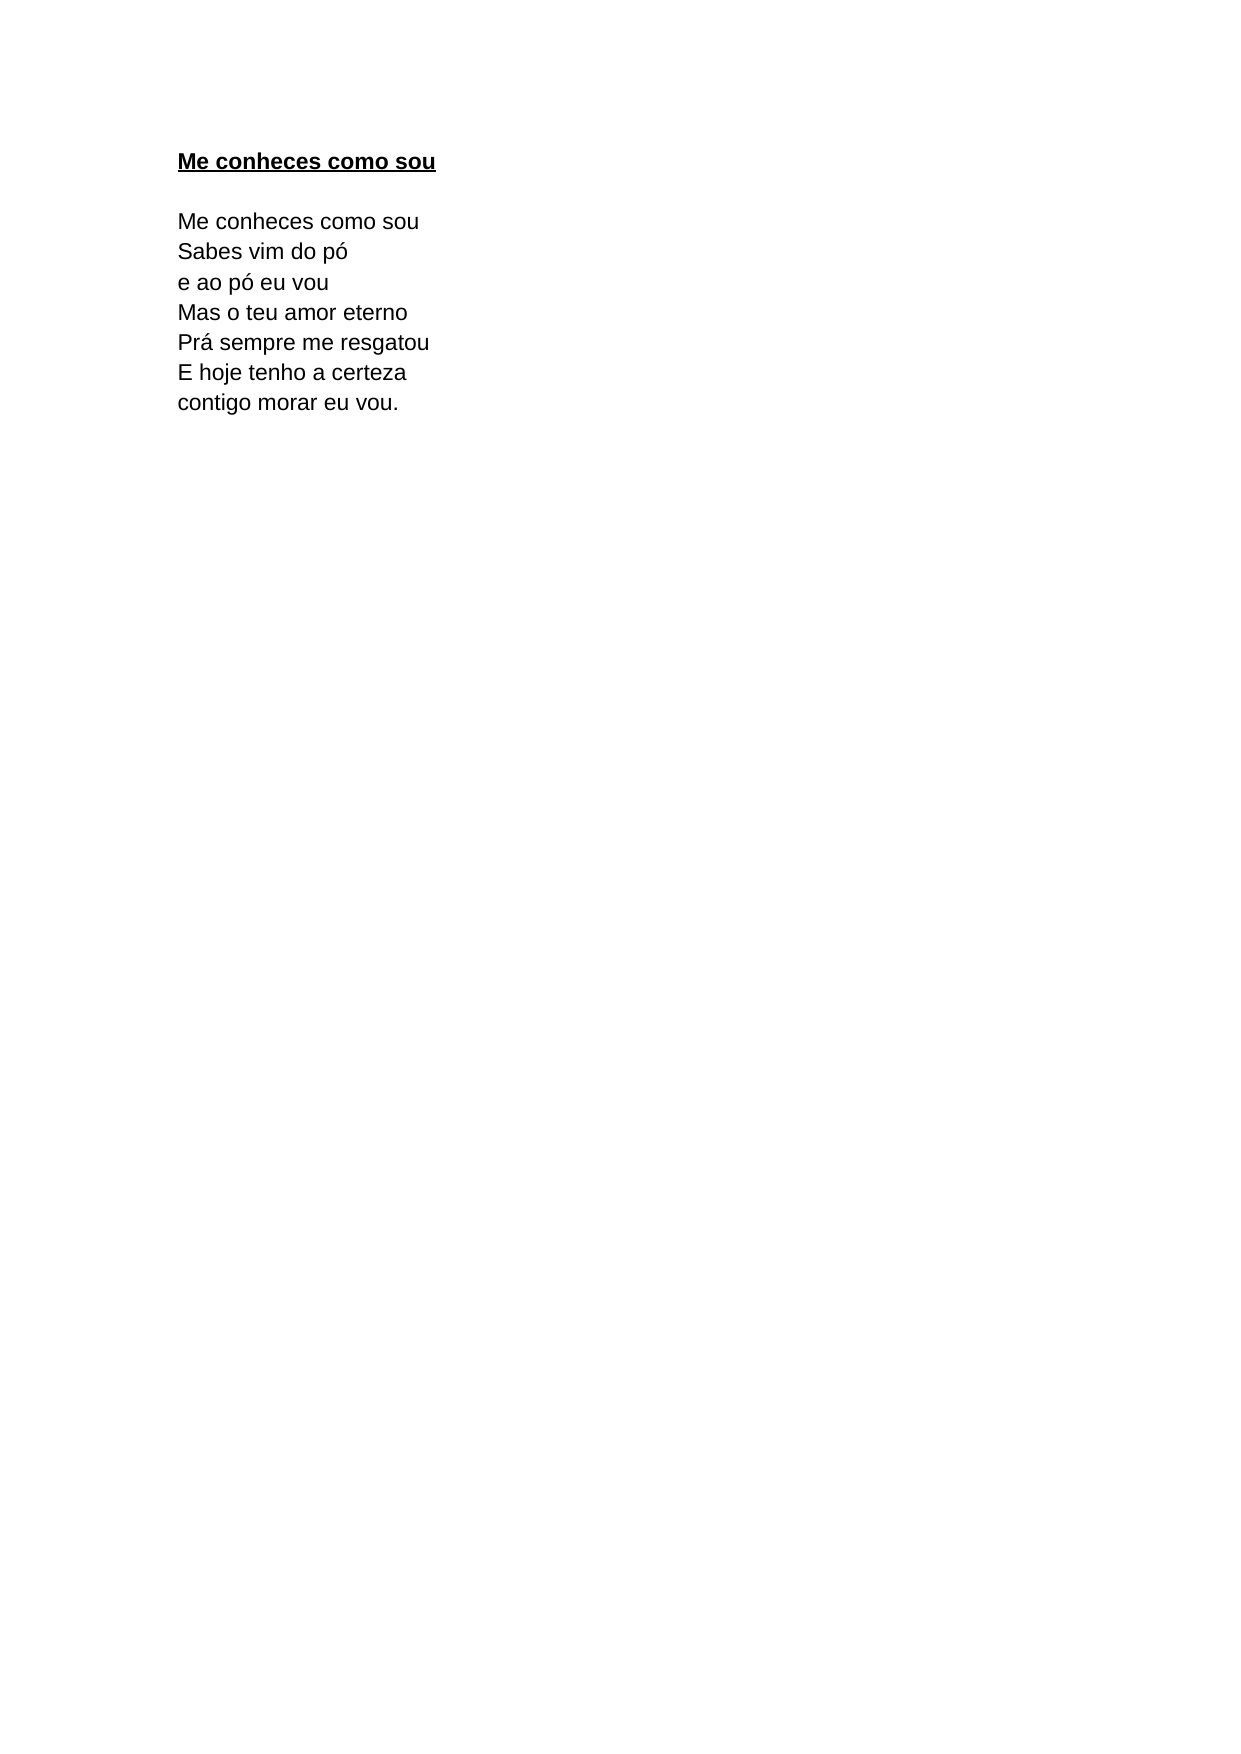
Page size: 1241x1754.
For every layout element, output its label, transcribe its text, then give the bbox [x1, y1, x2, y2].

text Prá sempre me resgatou [177, 329, 1063, 355]
text e ao pó eu vou [177, 268, 1063, 295]
text Me conheces como sou [177, 208, 1063, 234]
text Me conheces como sou [177, 148, 1063, 174]
text contigo morar eu vou. [177, 389, 1063, 416]
text Mas o teu amor eterno [177, 299, 1063, 325]
text Sabes vim do pó [177, 238, 1063, 264]
text E hoje tenho a certeza [177, 359, 1063, 385]
